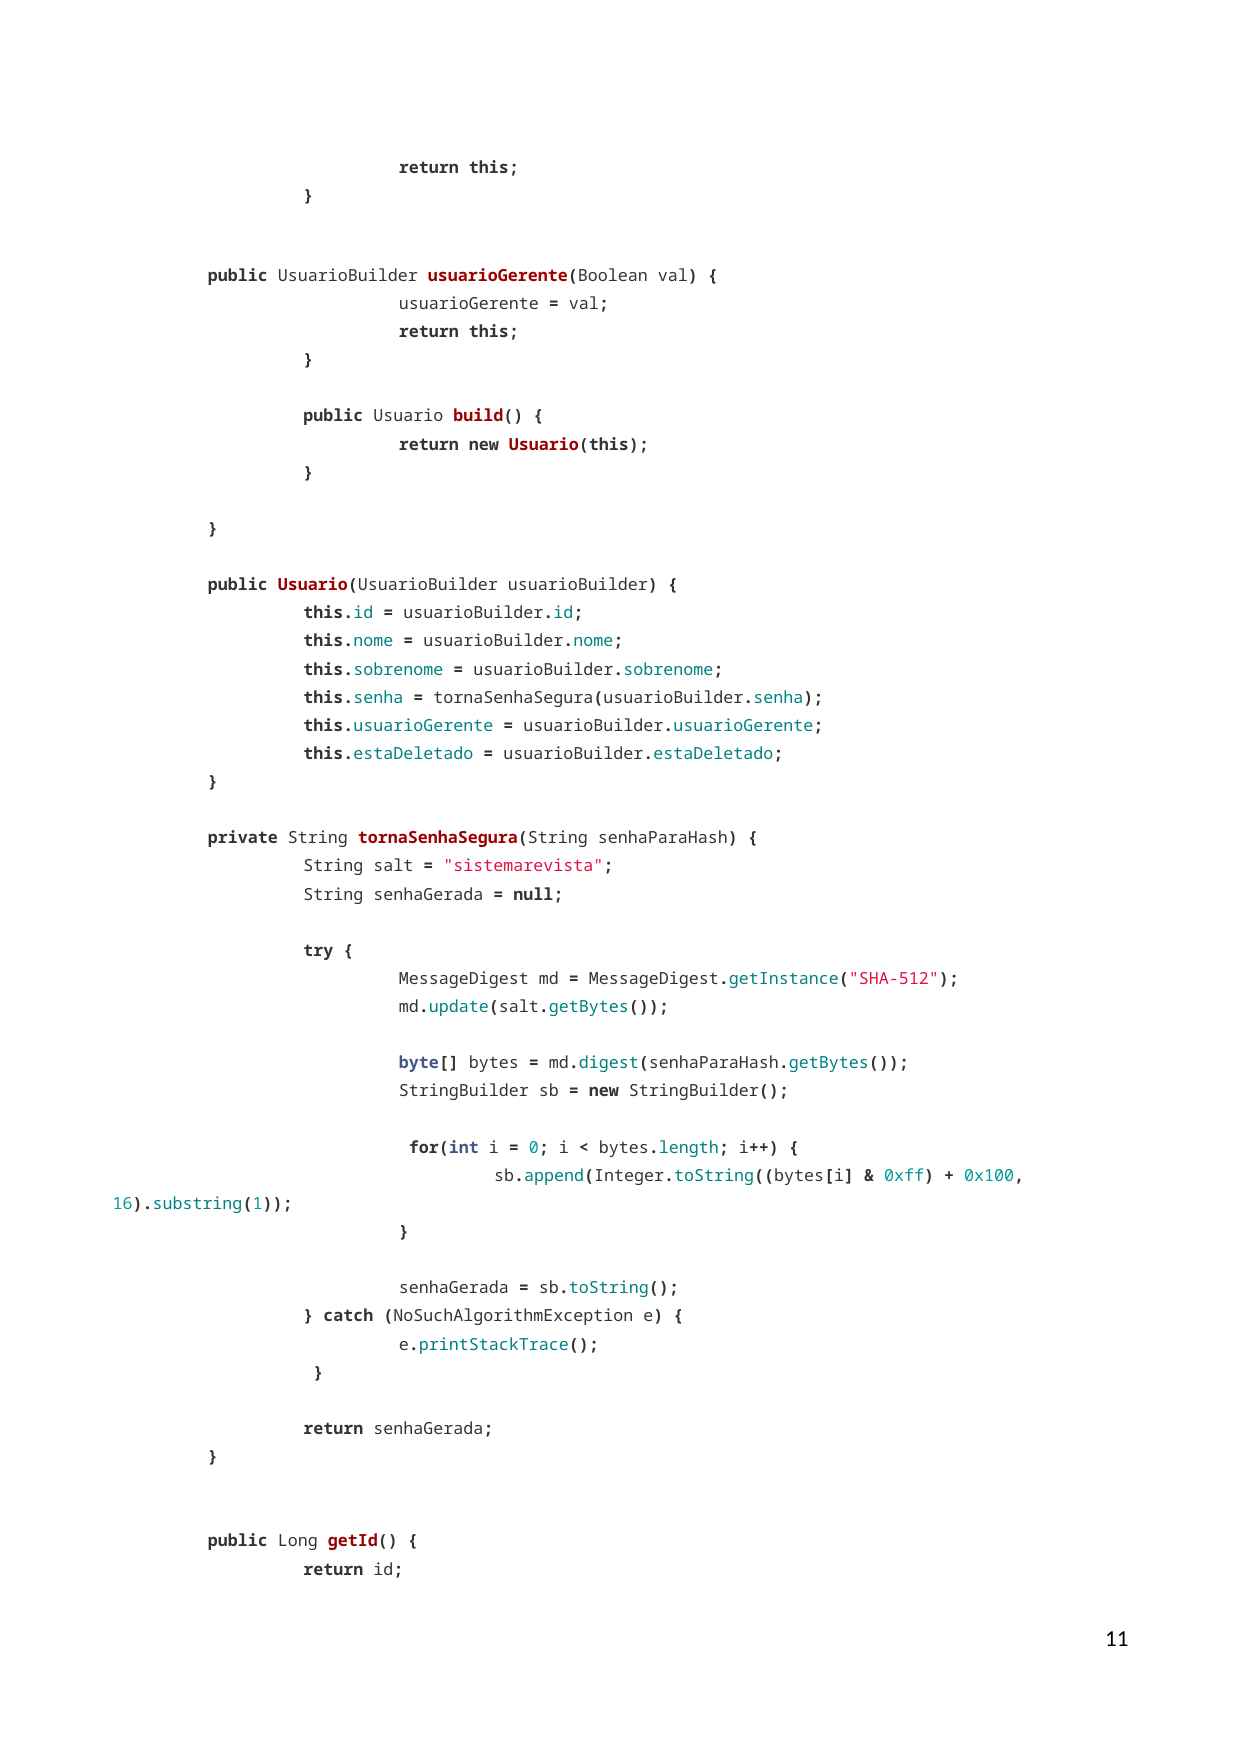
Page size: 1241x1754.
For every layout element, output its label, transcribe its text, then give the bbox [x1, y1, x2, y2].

text this.nome = usuarioBuilder.nome; [112, 624, 1128, 652]
text return this; [112, 314, 1128, 342]
text } [112, 1439, 1128, 1467]
text senhaGerada = sb.toString(); [112, 1271, 1128, 1299]
text try { [112, 933, 1128, 961]
text this.senha = tornaSenhaSegura(usuarioBuilder.senha); [112, 680, 1128, 708]
text for(int i = 0; i < bytes.length; i++) { [112, 1130, 1128, 1158]
text String senhaGerada = null; [112, 877, 1128, 905]
text this.id = usuarioBuilder.id; [112, 596, 1128, 624]
text e.printStackTrace(); [112, 1327, 1128, 1355]
text return senhaGerada; [112, 1411, 1128, 1439]
text this.estaDeletado = usuarioBuilder.estaDeletado; [112, 736, 1128, 764]
text return id; [112, 1552, 1128, 1580]
text byte[] bytes = md.digest(senhaParaHash.getBytes()); [112, 1046, 1128, 1074]
text } [112, 455, 1128, 483]
text public Long getId() { [112, 1524, 1128, 1552]
text } [112, 764, 1128, 792]
text public Usuario(UsuarioBuilder usuarioBuilder) { [112, 567, 1128, 596]
text sb.append(Integer.toString((bytes[i] & 0xff) + 0x100, 16).substring(1)); [112, 1158, 1128, 1214]
text } [112, 1214, 1128, 1242]
text usuarioGerente = val; [112, 286, 1128, 314]
text public Usuario build() { [112, 399, 1128, 427]
text } [112, 511, 1128, 539]
text this.sobrenome = usuarioBuilder.sobrenome; [112, 652, 1128, 680]
text return new Usuario(this); [112, 427, 1128, 455]
text String salt = "sistemarevista"; [112, 849, 1128, 877]
text } [112, 342, 1128, 371]
text MessageDigest md = MessageDigest.getInstance("SHA-512"); [112, 961, 1128, 989]
text return this; [112, 150, 1128, 178]
text StringBuilder sb = new StringBuilder(); [112, 1074, 1128, 1102]
text } [112, 178, 1128, 206]
text md.update(salt.getBytes()); [112, 989, 1128, 1017]
text private String tornaSenhaSegura(String senhaParaHash) { [112, 821, 1128, 849]
text } [112, 1355, 1128, 1383]
text public UsuarioBuilder usuarioGerente(Boolean val) { [112, 258, 1128, 286]
text } catch (NoSuchAlgorithmException e) { [112, 1299, 1128, 1327]
text this.usuarioGerente = usuarioBuilder.usuarioGerente; [112, 708, 1128, 736]
